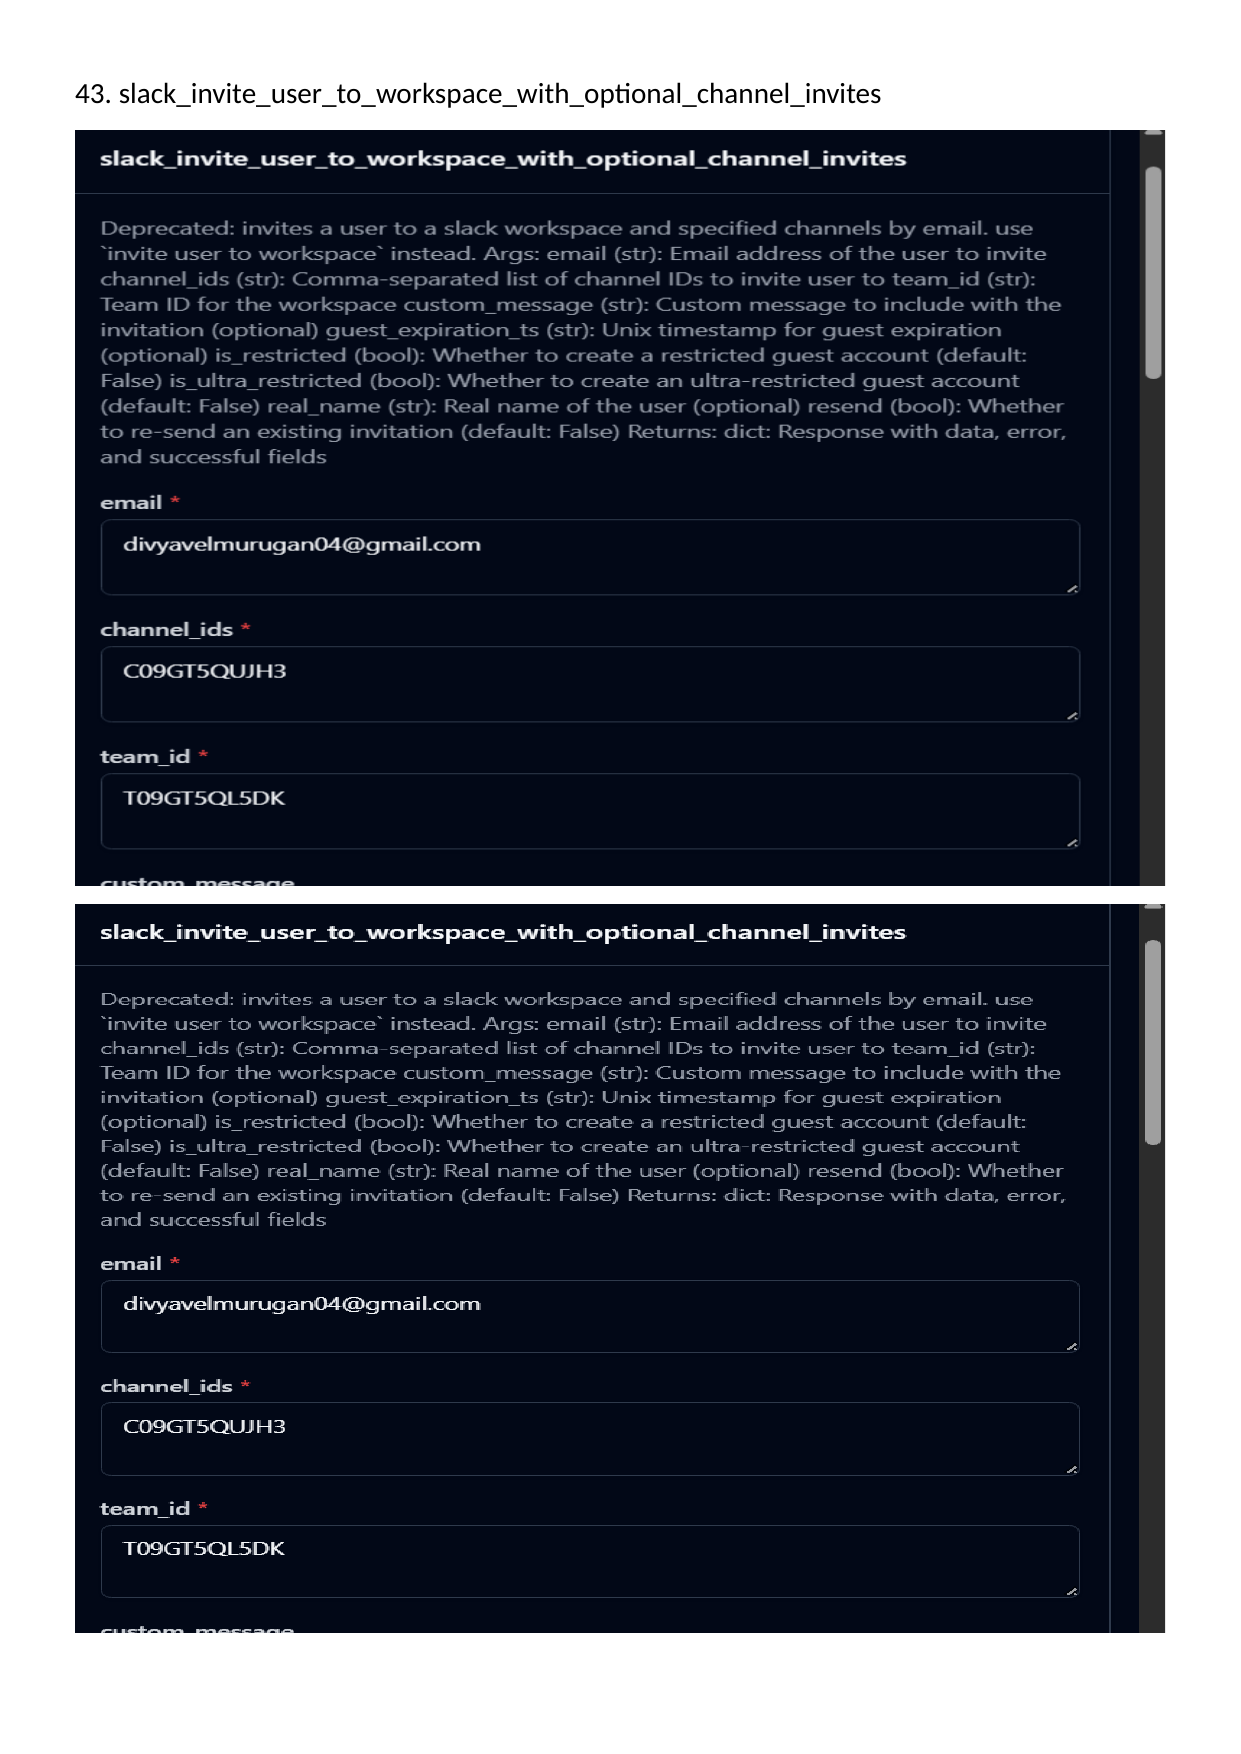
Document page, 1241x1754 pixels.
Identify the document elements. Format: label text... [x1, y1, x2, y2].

picture [75, 130, 1166, 886]
picture [75, 904, 1166, 1633]
text 43. slack_invite_user_to_workspace_with_optional_channel_invites [75, 75, 1165, 111]
